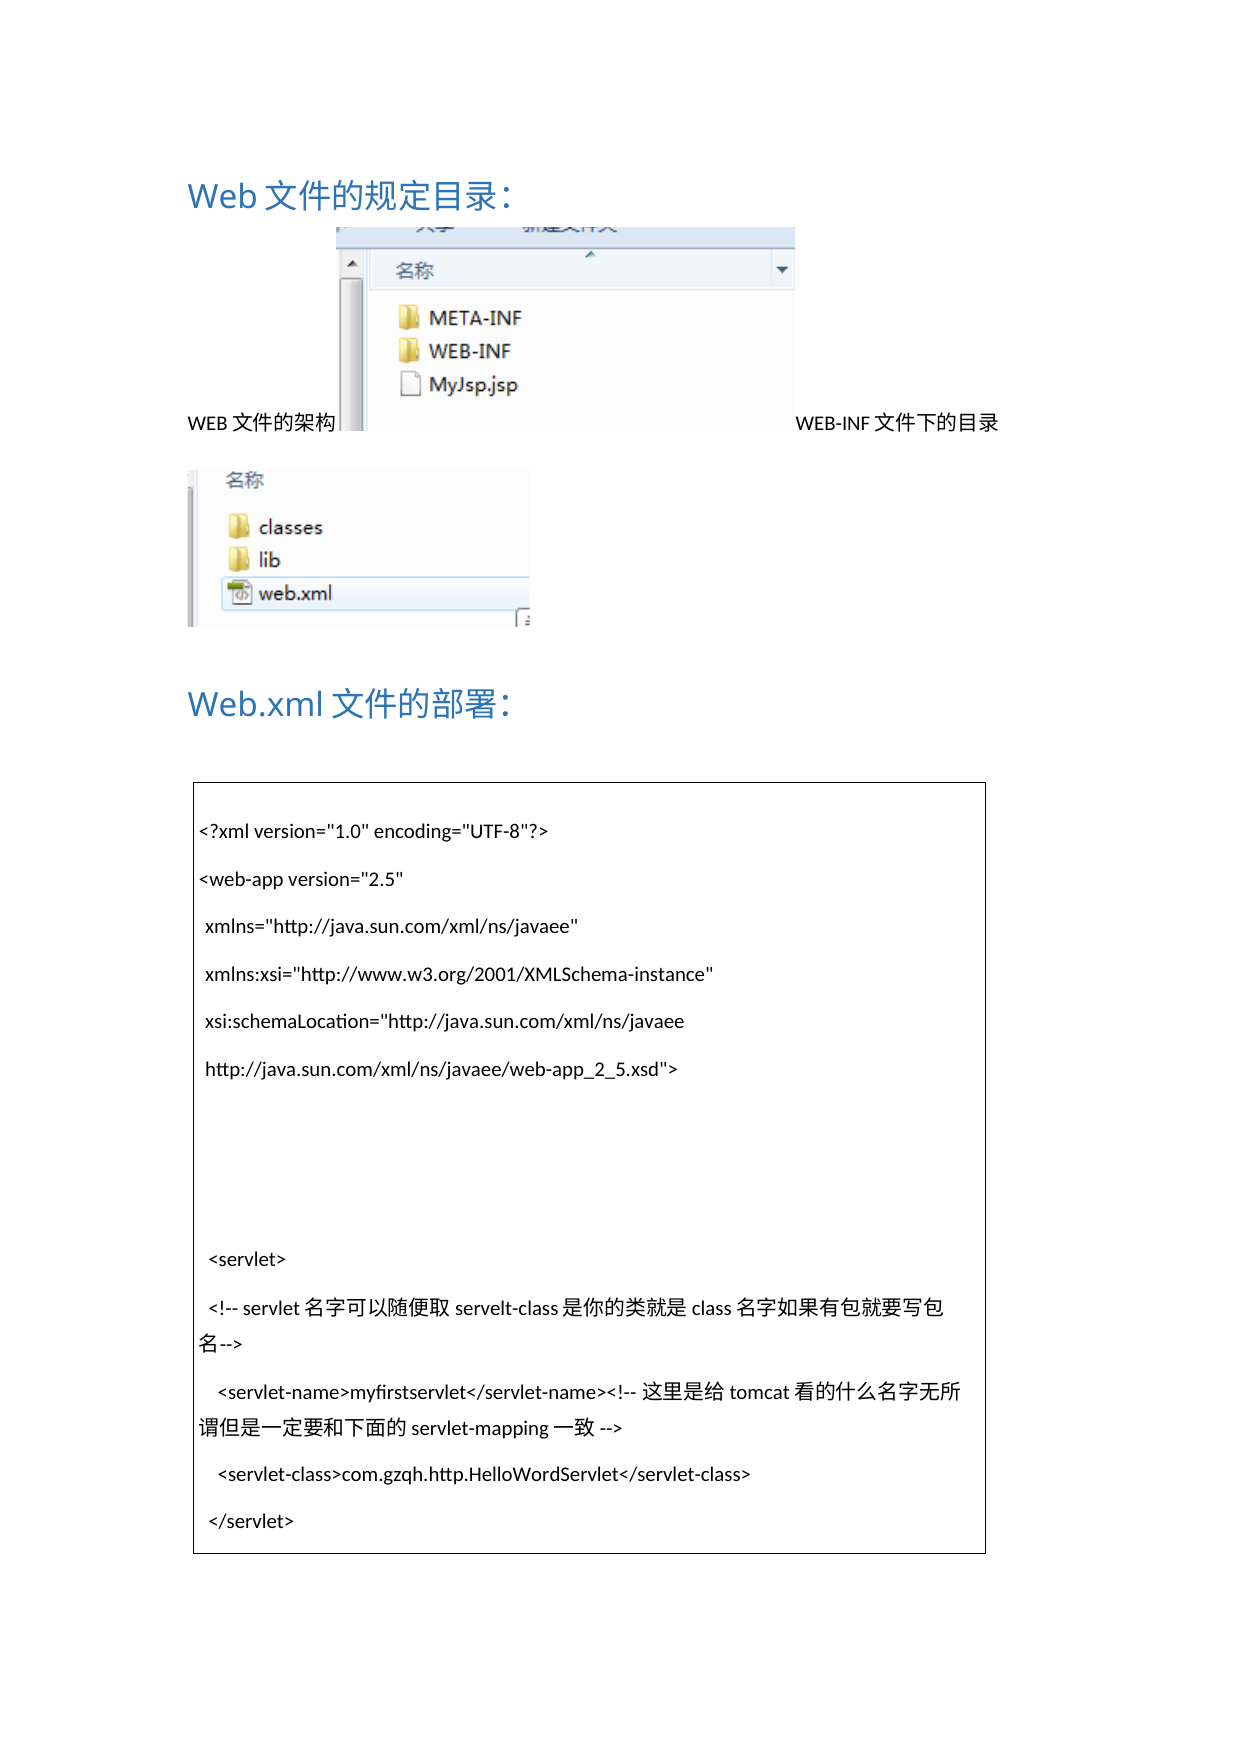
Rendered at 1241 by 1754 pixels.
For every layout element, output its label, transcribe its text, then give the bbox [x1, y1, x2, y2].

subtitle Web.xml文件的部署： [187, 669, 1053, 734]
picture [336, 227, 796, 431]
subtitle Web文件的规定目录： [187, 162, 1053, 227]
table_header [194, 783, 985, 1552]
picture [187, 470, 530, 627]
